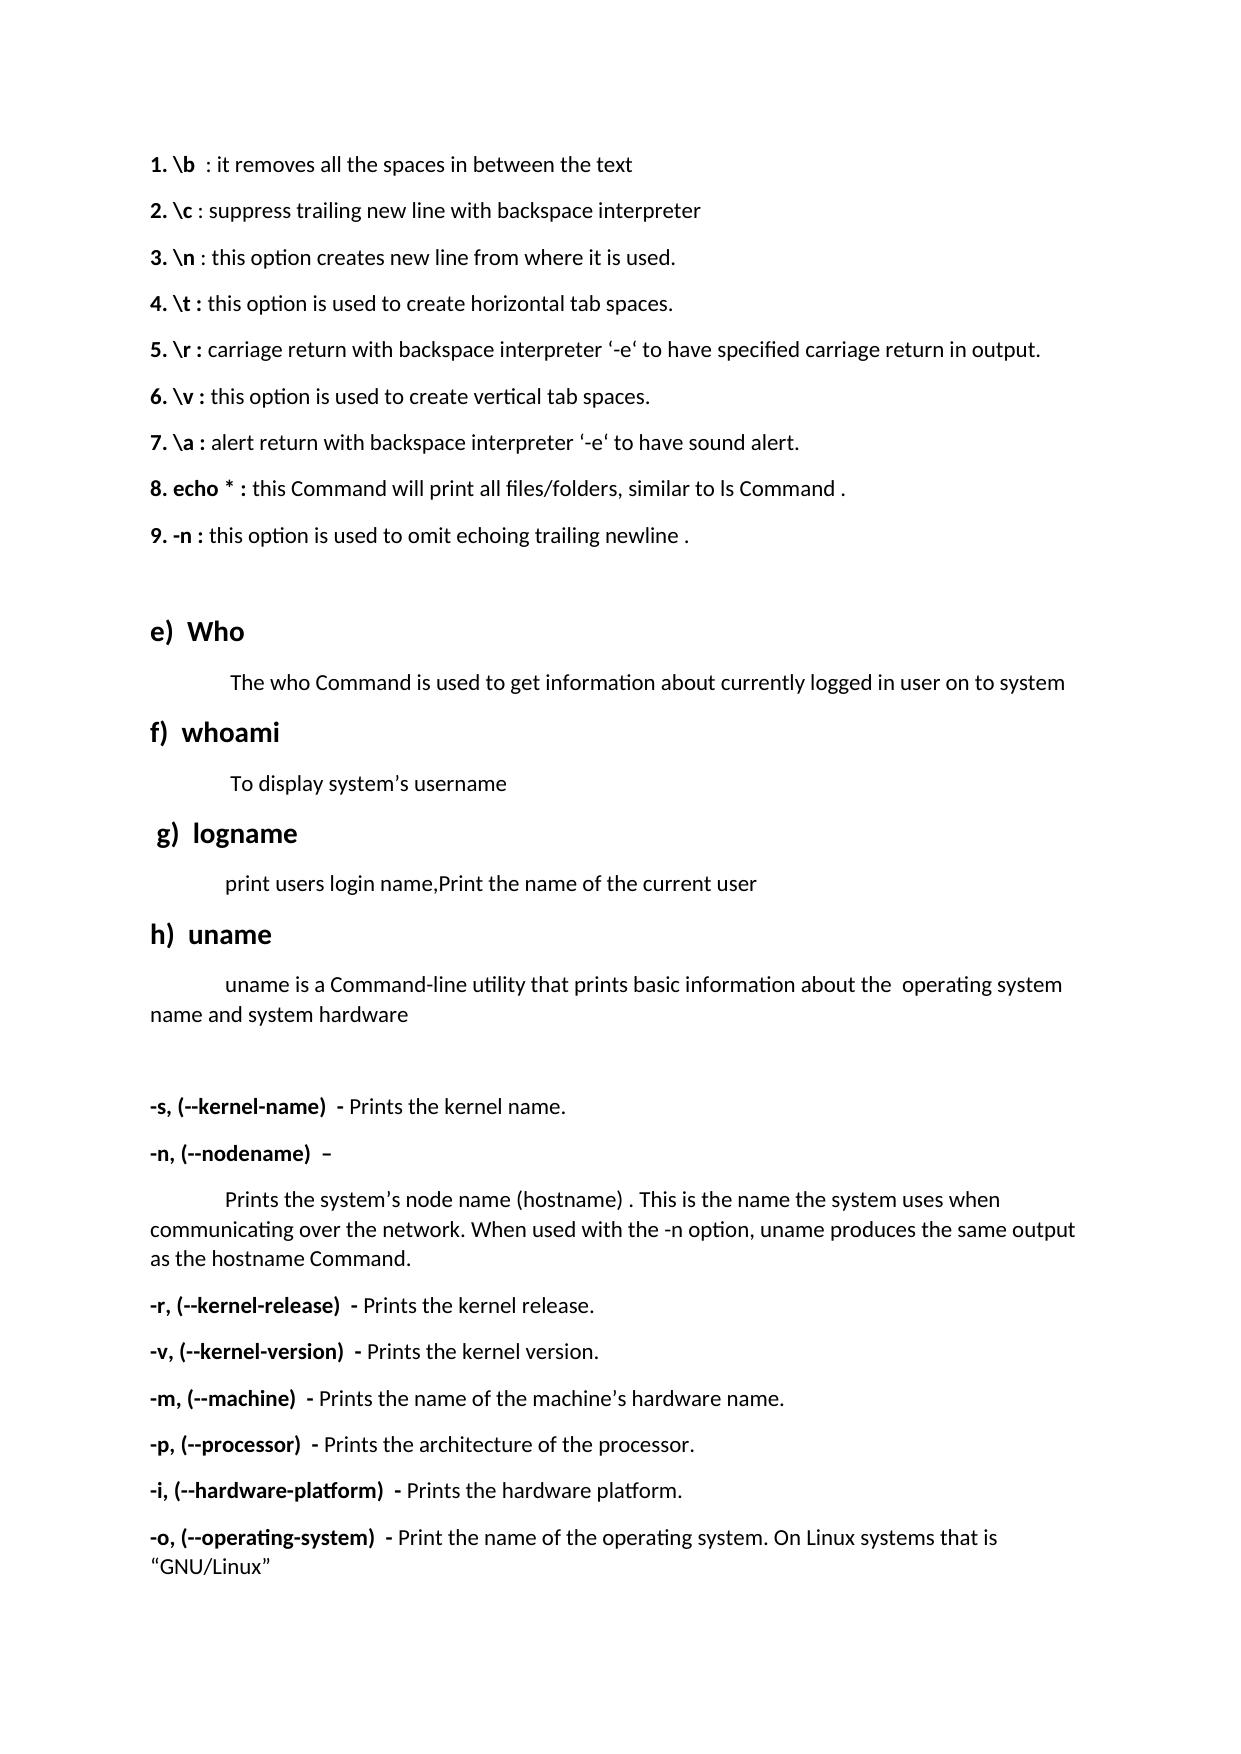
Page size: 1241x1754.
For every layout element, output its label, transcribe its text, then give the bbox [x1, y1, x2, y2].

text 3. \n : this option creates new line from where it is used. [150, 243, 1090, 271]
text -v, (--kernel-version) - Prints the kernel version. [150, 1337, 1090, 1365]
text 8. echo * : this Command will print all files/folders, similar to ls Command . [150, 474, 1090, 502]
text e) Who [150, 613, 1090, 649]
text 1. \b : it removes all the spaces in between the text [150, 150, 1090, 178]
text 9. -n : this option is used to omit echoing trailing newline . [150, 521, 1090, 549]
text -p, (--processor) - Prints the architecture of the processor. [150, 1430, 1090, 1458]
text -r, (--kernel-release) - Prints the kernel release. [150, 1291, 1090, 1319]
text h) uname [150, 916, 1090, 951]
text f) whoami [150, 714, 1090, 750]
text 5. \r : carriage return with backspace interpreter ‘-e‘ to have specified carriage return in output. [150, 335, 1090, 363]
text g) logname [150, 815, 1090, 851]
text 7. \a : alert return with backspace interpreter ‘-e‘ to have sound alert. [150, 428, 1090, 456]
text To display system’s username [150, 769, 1090, 797]
text The who Command is used to get information about currently logged in user on to system [150, 668, 1090, 696]
text 6. \v : this option is used to create vertical tab spaces. [150, 382, 1090, 410]
text -n, (--nodename) – [150, 1139, 1090, 1167]
text -s, (--kernel-name) - Prints the kernel name. [150, 1092, 1090, 1121]
text 4. \t : this option is used to create horizontal tab spaces. [150, 289, 1090, 317]
text Prints the system’s node name (hostname) . This is the name the system uses when communicating over the network. When used with the -n option, uname produces the same output as the hostname Command. [150, 1185, 1090, 1273]
text -m, (--machine) - Prints the name of the machine’s hardware name. [150, 1384, 1090, 1412]
text 2. \c : suppress trailing new line with backspace interpreter [150, 196, 1090, 224]
text print users login name,Print the name of the current user [150, 869, 1090, 897]
text -o, (--operating-system) - Print the name of the operating system. On Linux systems that is “GNU/Linux” [150, 1523, 1090, 1580]
text -i, (--hardware-platform) - Prints the hardware platform. [150, 1476, 1090, 1504]
text uname is a Command-line utility that prints basic information about the operating system name and system hardware [150, 970, 1090, 1028]
